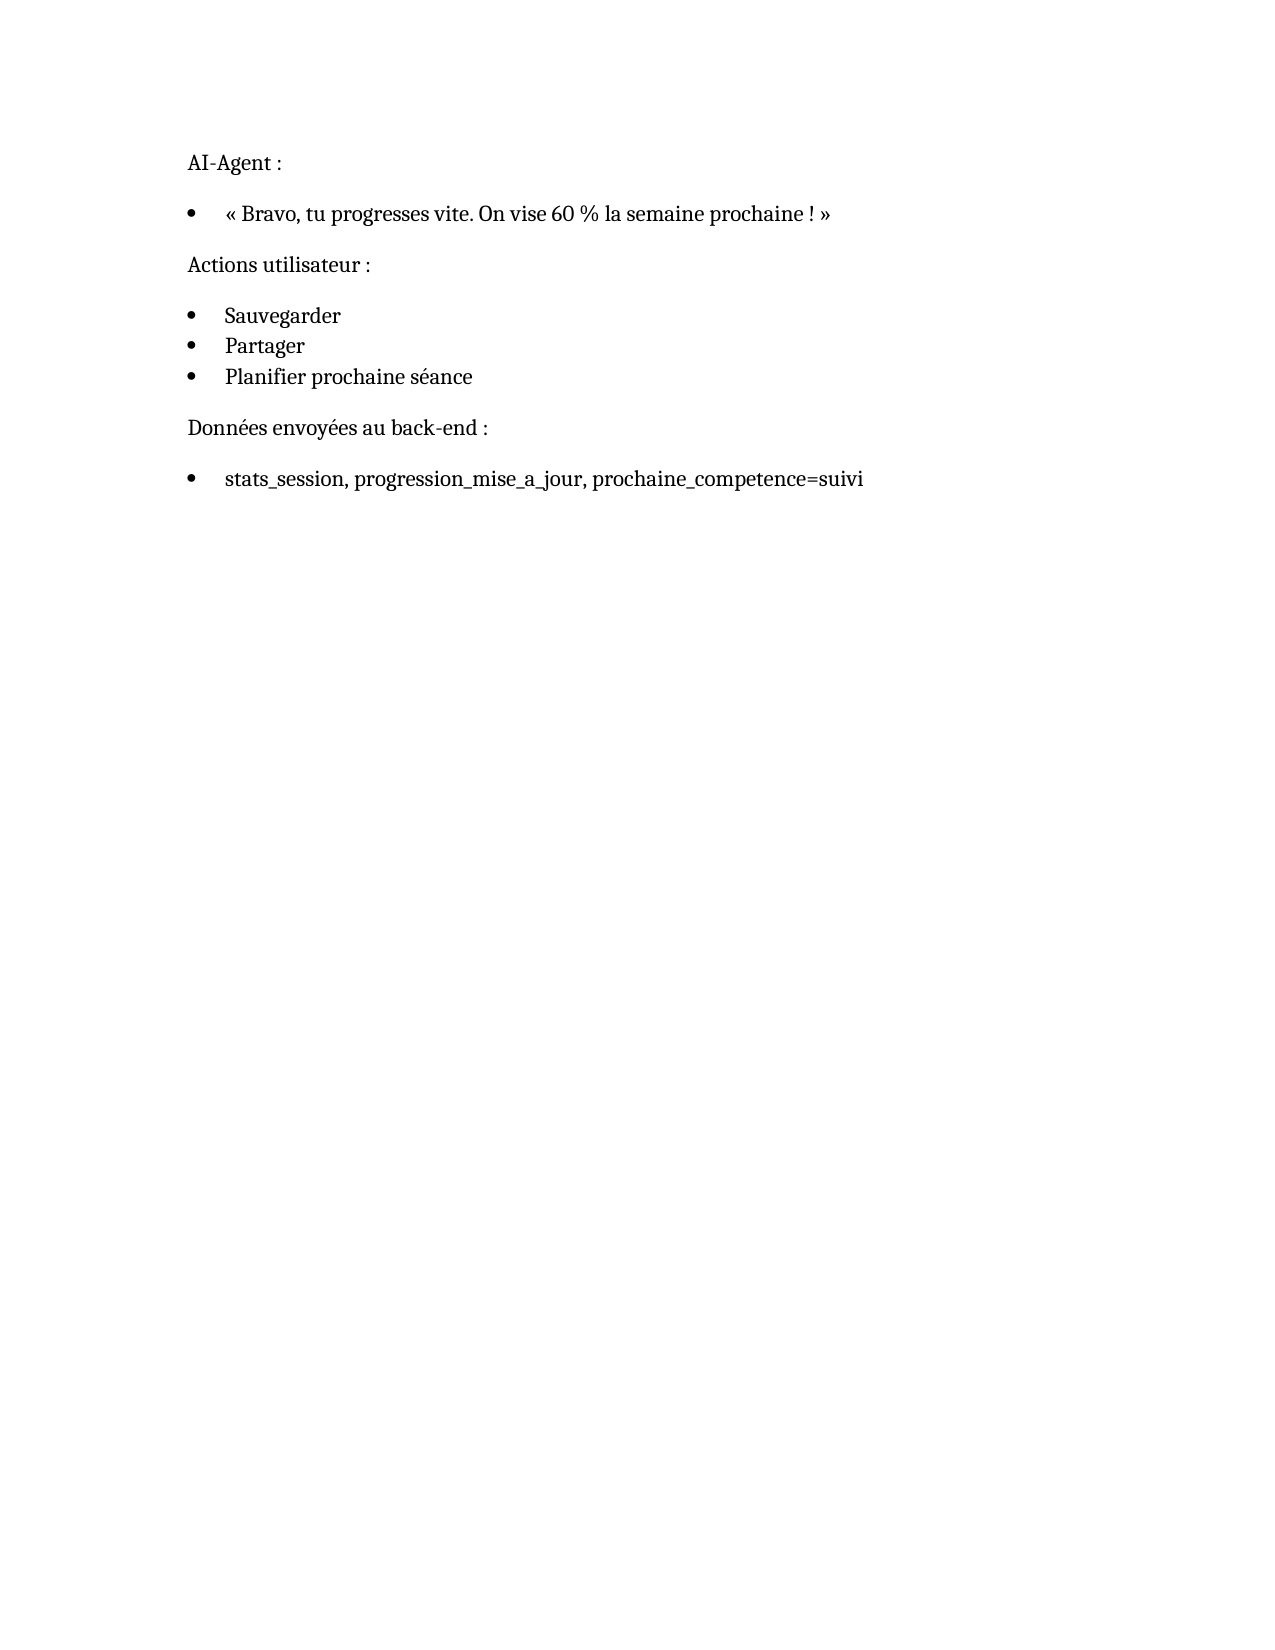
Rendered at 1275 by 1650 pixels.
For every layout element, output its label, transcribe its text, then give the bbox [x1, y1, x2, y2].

text Données envoyées au back‑end : [187, 414, 1087, 441]
list stats_session, progression_mise_a_jour, prochaine_competence=suivi [187, 466, 1087, 492]
text Actions utilisateur : [187, 252, 1087, 278]
list Partager [187, 333, 1087, 360]
list Planifier prochaine séance [187, 363, 1087, 390]
list Sauvegarder [187, 303, 1087, 329]
text AI‑Agent : [187, 150, 1087, 176]
list « Bravo, tu progresses vite. On vise 60 % la semaine prochaine ! » [187, 201, 1087, 227]
